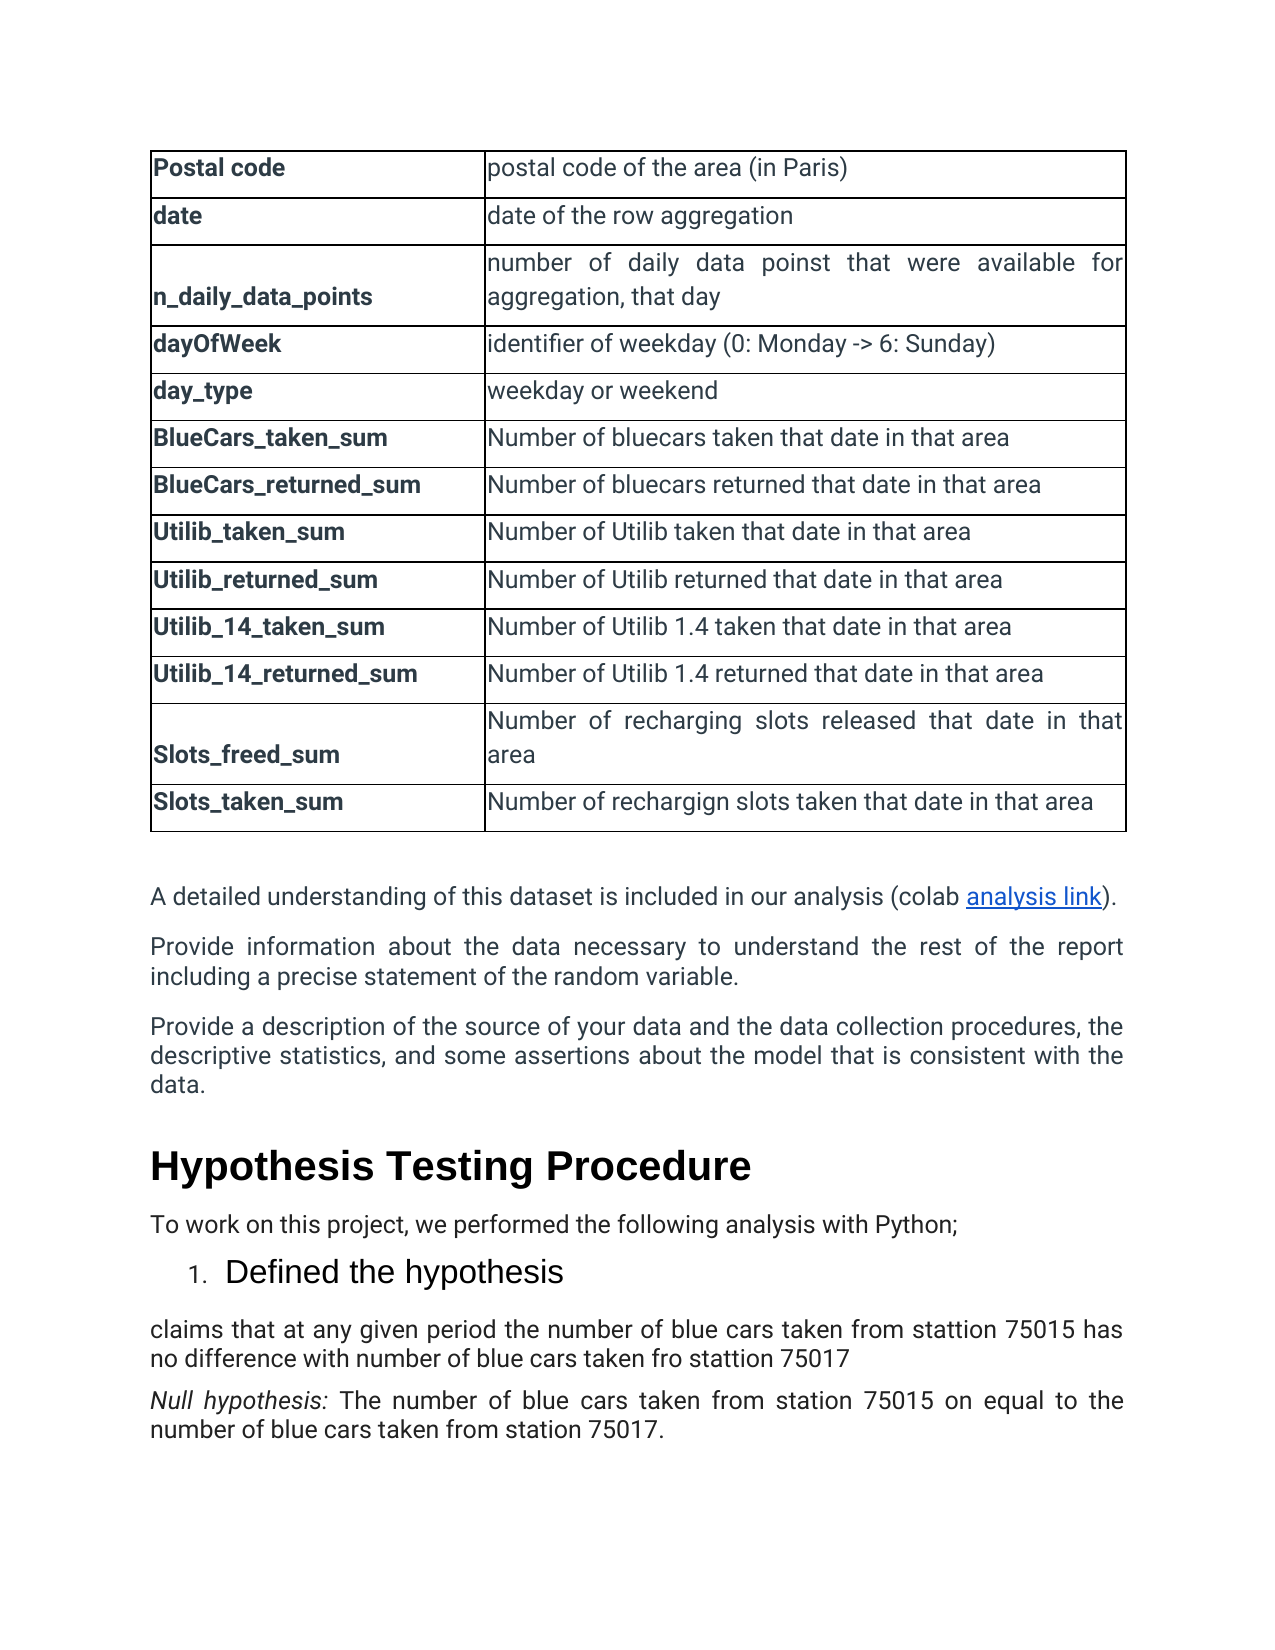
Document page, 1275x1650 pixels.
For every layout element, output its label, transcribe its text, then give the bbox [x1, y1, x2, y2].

table_cell Slots_freed_sum [152, 704, 484, 783]
table_cell BlueCars_taken_sum [152, 421, 484, 467]
table_cell dayOfWeek [152, 327, 484, 372]
table_cell Number of bluecars taken that date in that area [486, 421, 1125, 467]
text Provide information about the data necessary to understand the rest of the report including a precise statement of the random variable. [150, 932, 1125, 991]
text Provide a description of the source of your data and the data collection procedures, the descriptive statistics, and some assertions about the model that is consistent with the data. [150, 1012, 1125, 1100]
table_cell Utilib_14_taken_sum [152, 610, 484, 656]
table_cell Postal code [152, 152, 484, 197]
text Null hypothesis: The number of blue cars taken from station 75015 on equal to the number of blue cars taken from station 75017. [150, 1386, 1125, 1445]
table_cell day_type [152, 374, 484, 419]
subtitle Hypothesis Testing Procedure [150, 1141, 1125, 1189]
table_cell Number of Utilib taken that date in that area [486, 516, 1125, 561]
table_cell number of daily data poinst that were available for aggregation, that day [486, 246, 1125, 325]
text To work on this project, we performed the following analysis with Python; [150, 1210, 1125, 1239]
table_cell Number of rechargign slots taken that date in that area [486, 785, 1125, 831]
table_cell n_daily_data_points [152, 246, 484, 325]
text A detailed understanding of this dataset is included in our analysis (colab analysis link). [150, 882, 1125, 912]
table_cell Slots_taken_sum [152, 785, 484, 831]
table_cell BlueCars_returned_sum [152, 468, 484, 514]
table_cell date [152, 199, 484, 244]
table_cell Number of Utilib 1.4 returned that date in that area [486, 657, 1125, 703]
table_cell Utilib_taken_sum [152, 516, 484, 561]
text claims that at any given period the number of blue cars taken from stattion 75015 has no difference with number of blue cars taken fro stattion 75017 [150, 1315, 1125, 1374]
table_cell Number of recharging slots released that date in that area [486, 704, 1125, 783]
table_cell Number of Utilib returned that date in that area [486, 563, 1125, 608]
table_cell weekday or weekend [486, 374, 1125, 419]
subtitle Defined the hypothesis [187, 1252, 1125, 1290]
table_cell Utilib_returned_sum [152, 563, 484, 608]
table_cell postal code of the area (in Paris) [486, 152, 1125, 197]
table_cell Utilib_14_returned_sum [152, 657, 484, 703]
table_cell Number of bluecars returned that date in that area [486, 468, 1125, 514]
table_cell identifier of weekday (0: Monday -> 6: Sunday) [486, 327, 1125, 372]
table_cell Number of Utilib 1.4 taken that date in that area [486, 610, 1125, 656]
table_cell date of the row aggregation [486, 199, 1125, 244]
